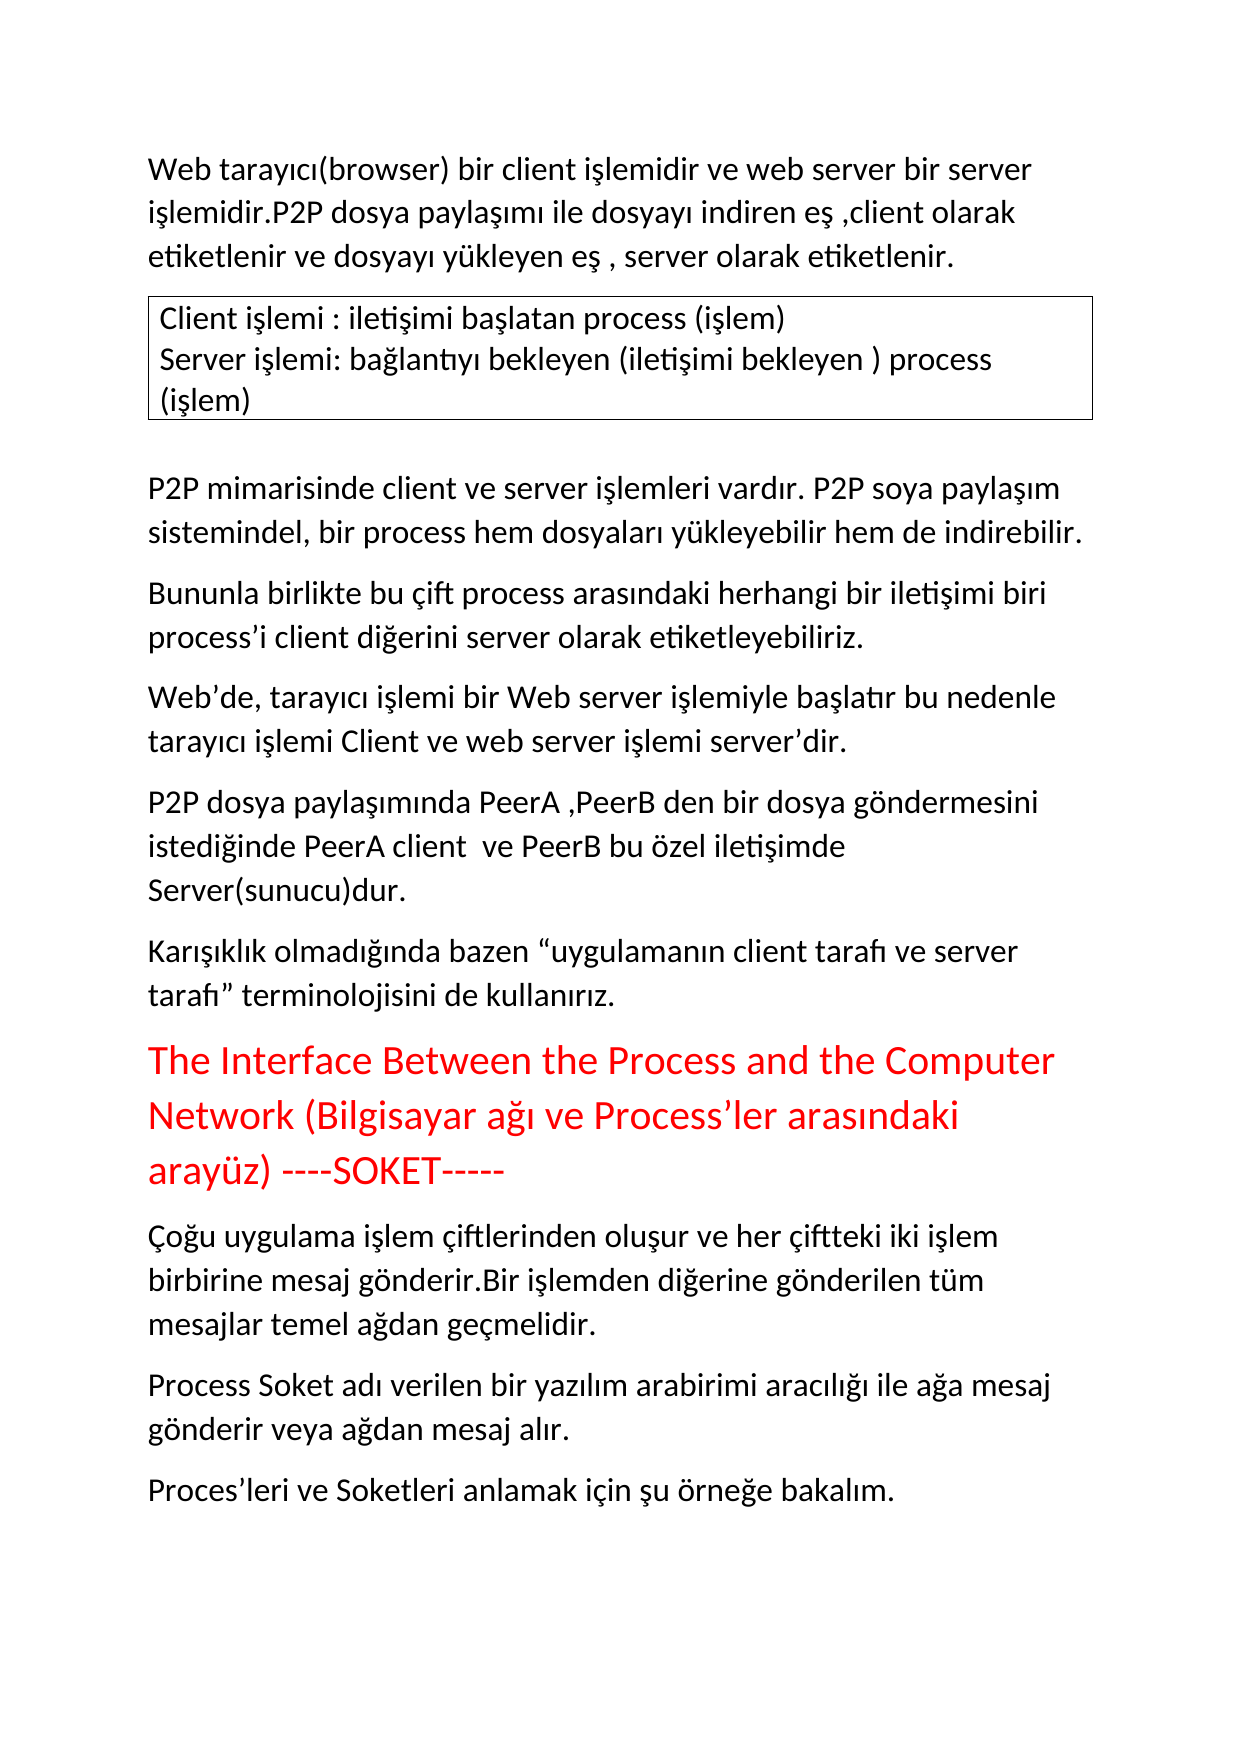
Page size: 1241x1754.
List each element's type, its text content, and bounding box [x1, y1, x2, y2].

text Web’de, tarayıcı işlemi bir Web server işlemiyle başlatır bu nedenle tarayıcı işlemi Client ve web server işlemi server’dir. [148, 676, 1093, 761]
text Çoğu uygulama işlem çiftlerinden oluşur ve her çiftteki iki işlem birbirine mesaj gönderir.Bir işlemden diğerine gönderilen tüm mesajlar temel ağdan geçmelidir. [148, 1216, 1093, 1344]
text Bununla birlikte bu çift process arasındaki herhangi bir iletişimi biri process’i client diğerini server olarak etiketleyebiliriz. [148, 572, 1093, 657]
table_header Client işlemi : iletişimi başlatan process (işlem) Server işlemi: bağlantıyı bekleyen (iletişimi bekleyen ) process (işlem) [149, 297, 1092, 419]
text The Interface Between the Process and the Computer Network (Bilgisayar ağı ve Process’ler arasındaki arayüz) ----SOKET----- [148, 1034, 1093, 1195]
text Proces’leri ve Soketleri anlamak için şu örneğe bakalım. [148, 1469, 1093, 1509]
text Web tarayıcı(browser) bir client işlemidir ve web server bir server işlemidir.P2P dosya paylaşımı ile dosyayı indiren eş ,client olarak etiketlenir ve dosyayı yükleyen eş , server olarak etiketlenir. [148, 148, 1093, 276]
text Karışıklık olmadığında bazen “uygulamanın client tarafı ve server tarafı” terminolojisini de kullanırız. [148, 929, 1093, 1014]
text P2P mimarisinde client ve server işlemleri vardır. P2P soya paylaşım sistemindel, bir process hem dosyaları yükleyebilir hem de indirebilir. [148, 467, 1093, 552]
text Process Soket adı verilen bir yazılım arabirimi aracılığı ile ağa mesaj gönderir veya ağdan mesaj alır. [148, 1364, 1093, 1449]
text P2P dosya paylaşımında PeerA ,PeerB den bir dosya göndermesini istediğinde PeerA client ve PeerB bu özel iletişimde Server(sunucu)dur. [148, 781, 1093, 910]
